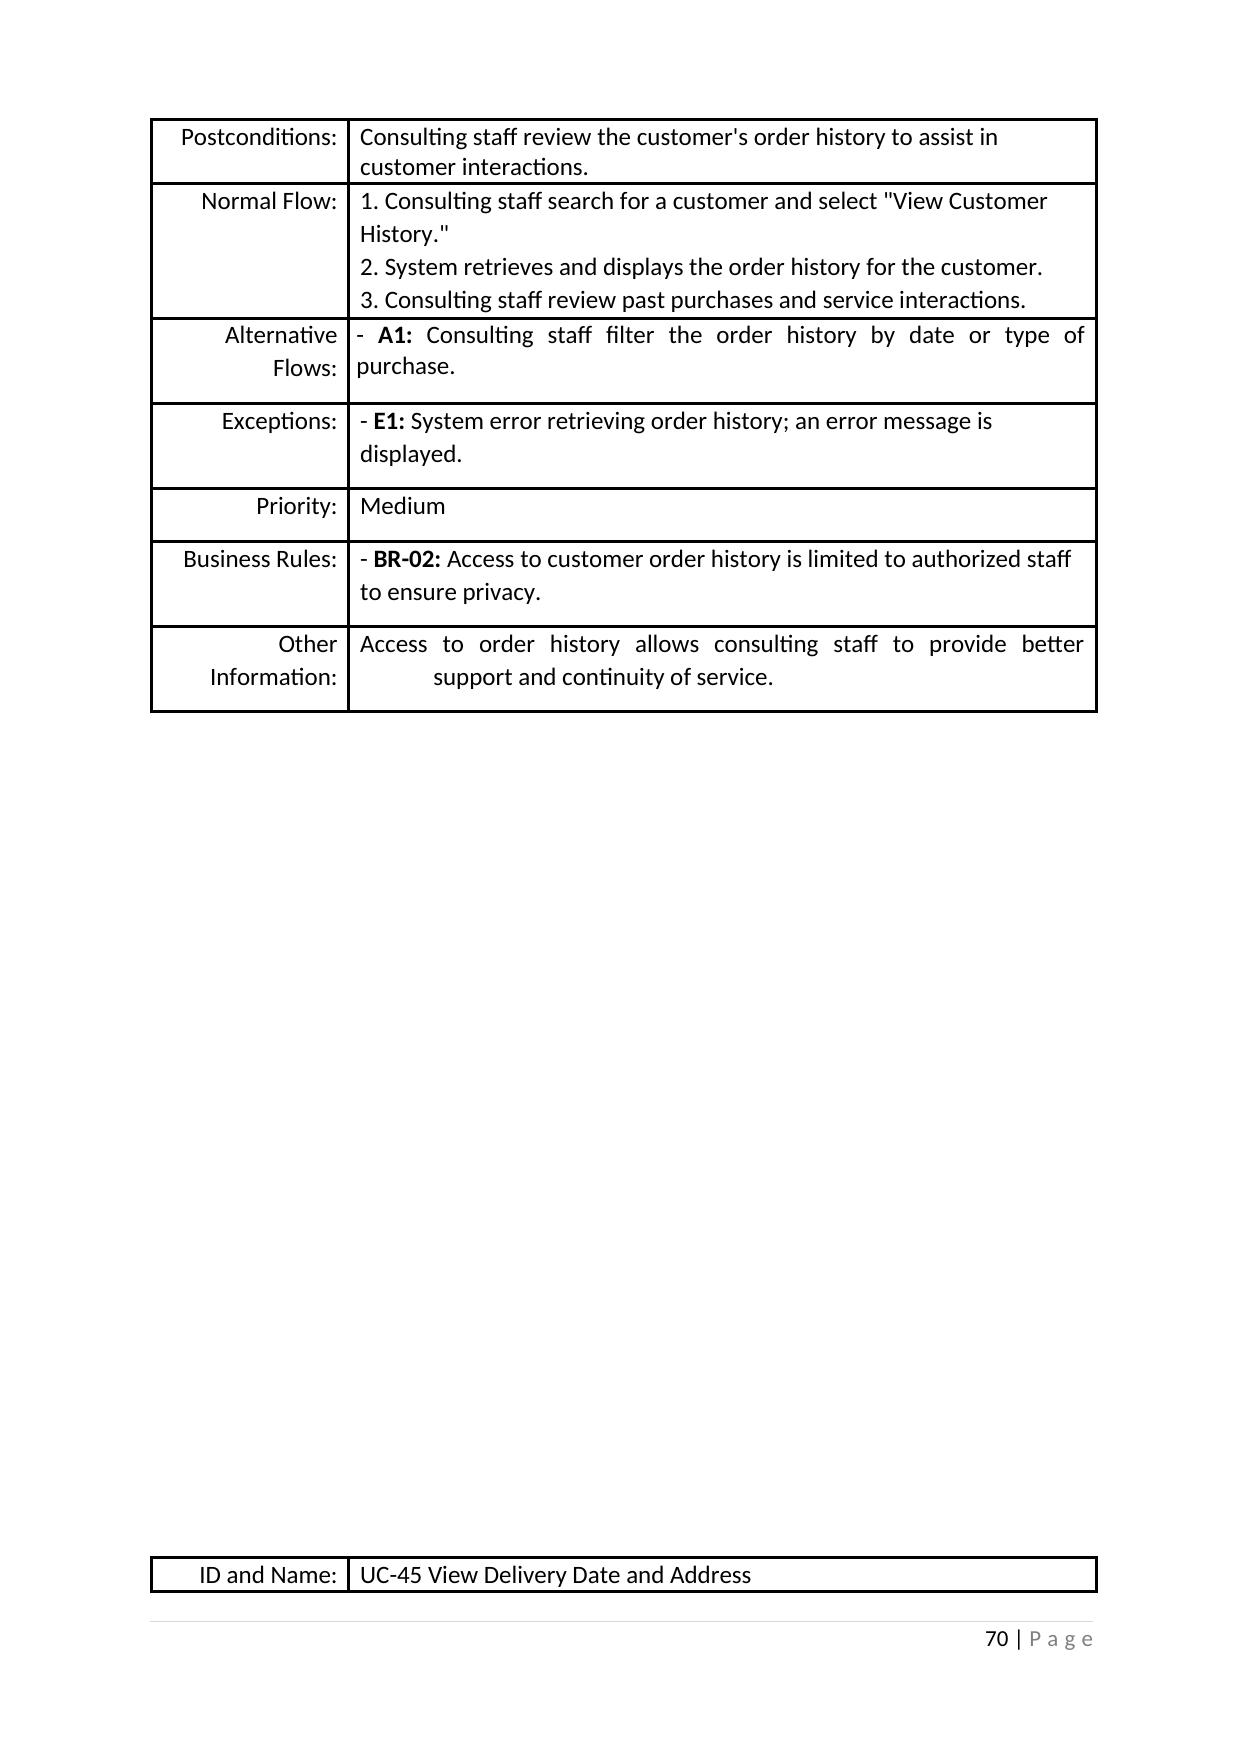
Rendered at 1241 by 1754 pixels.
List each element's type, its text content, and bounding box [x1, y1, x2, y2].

table_cell Consulting staff review the customer's order history to assist in customer interactions. [350, 121, 1095, 182]
table_cell - E1: System error retrieving order history; an error message is displayed. [350, 405, 1095, 487]
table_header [350, 1559, 1095, 1590]
table_cell Other Information: [153, 628, 347, 710]
table_cell - A1: Consulting staff filter the order history by date or type of purchase. [350, 320, 1095, 402]
table_cell 1. Consulting staff search for a customer and select "View Customer History." 2. System retrieves and displays the order history for the customer. 3. Consulting staff review past purchases and service interactions. [350, 185, 1095, 317]
table_cell Alternative Flows: [153, 320, 347, 402]
table_cell Medium [350, 490, 1095, 539]
table_header ID and Name: [153, 1559, 347, 1590]
table_cell - BR-02: Access to customer order history is limited to authorized staff to ensure privacy. [350, 543, 1095, 625]
table_cell Business Rules: [153, 543, 347, 625]
table_cell Postconditions: [153, 121, 347, 182]
table_cell Priority: [153, 490, 347, 539]
table_cell Access to order history allows consulting staff to provide better support and continuity of service. [350, 628, 1095, 710]
table_cell Exceptions: [153, 405, 347, 487]
table_cell Normal Flow: [153, 185, 347, 317]
